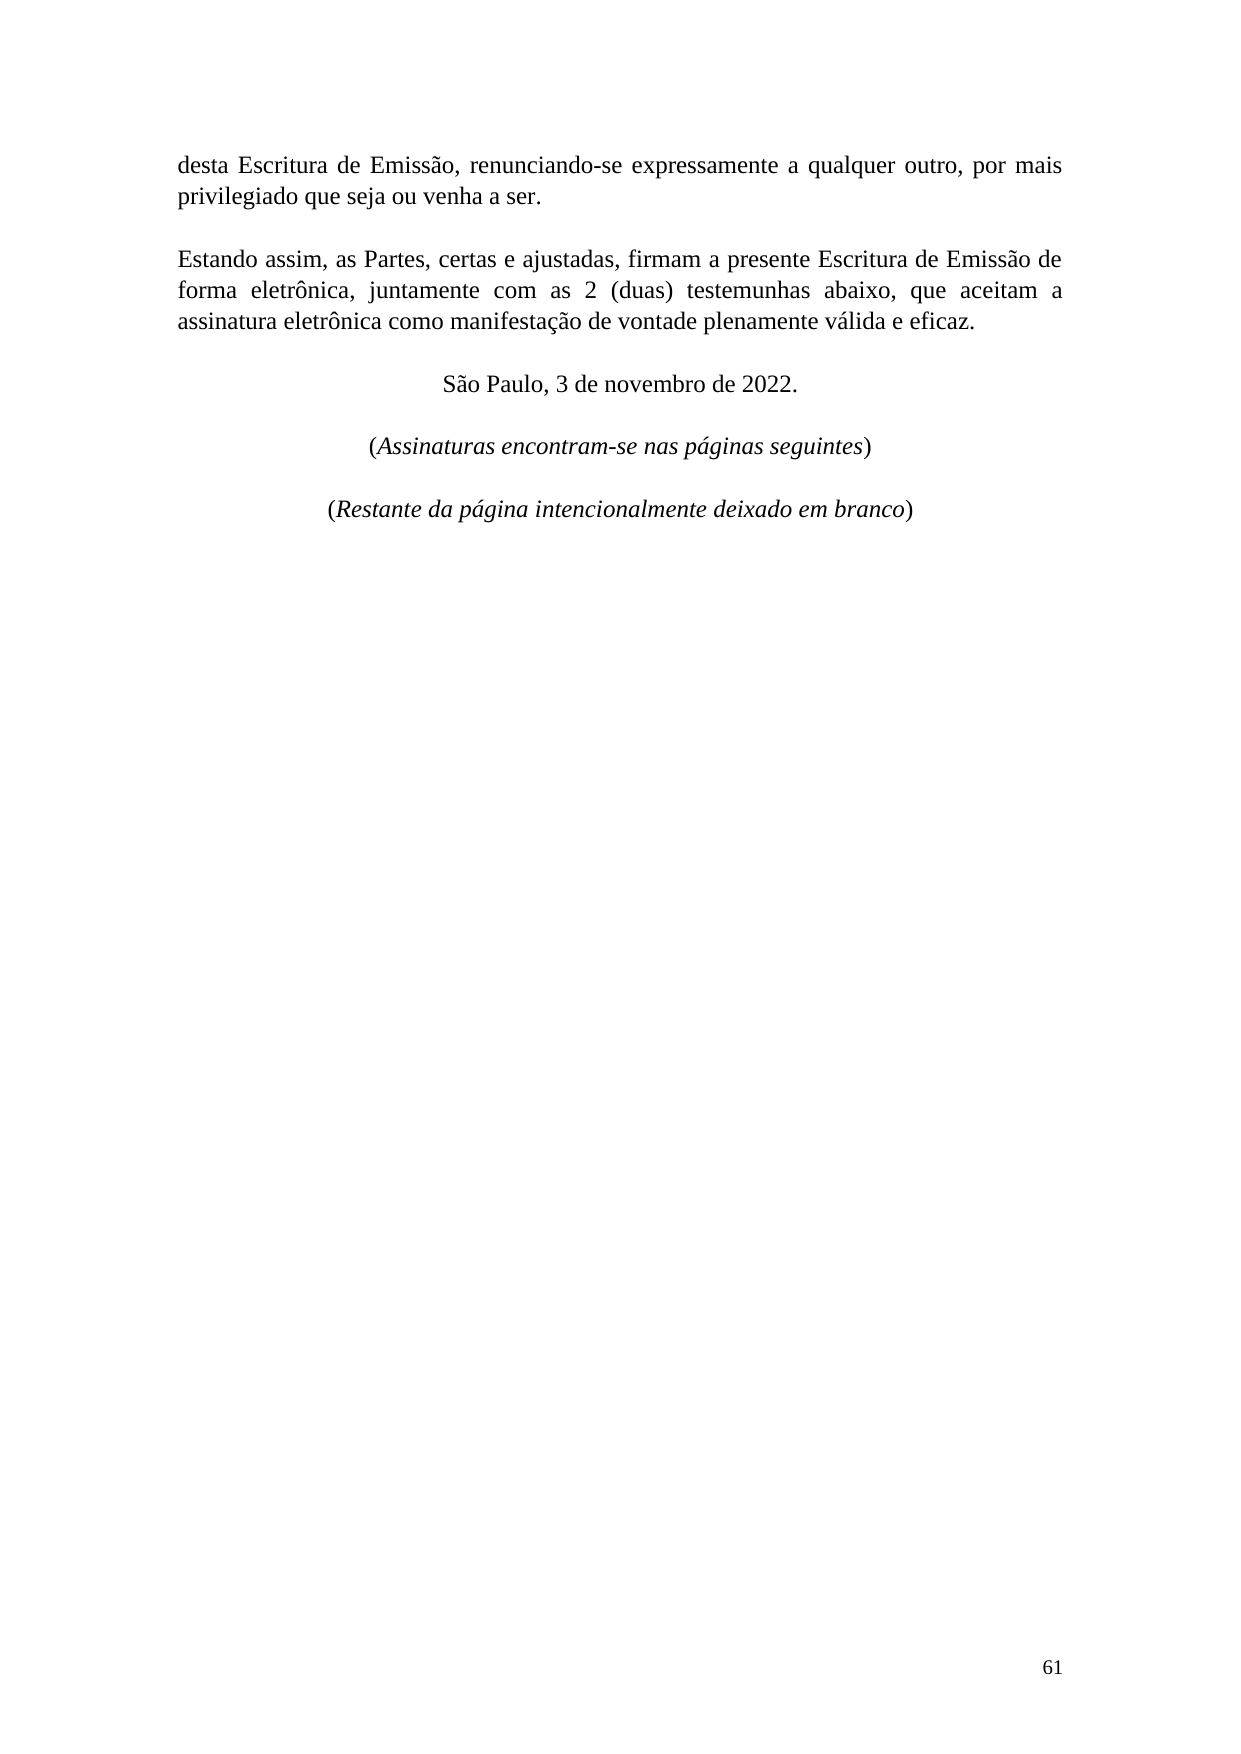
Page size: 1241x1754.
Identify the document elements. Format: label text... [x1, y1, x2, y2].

text (Restante da página intencionalmente deixado em branco) [177, 491, 1063, 523]
text São Paulo, 3 de novembro de 2022. [177, 366, 1063, 398]
text Estando assim, as Partes, certas e ajustadas, firmam a presente Escritura de Emissão de forma eletrônica, juntamente com as 2 (duas) testemunhas abaixo, que aceitam a assinatura eletrônica como manifestação de vontade plenamente válida e eficaz. [177, 241, 1063, 335]
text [177, 148, 1063, 210]
text (Assinaturas encontram-se nas páginas seguintes) [177, 429, 1063, 460]
